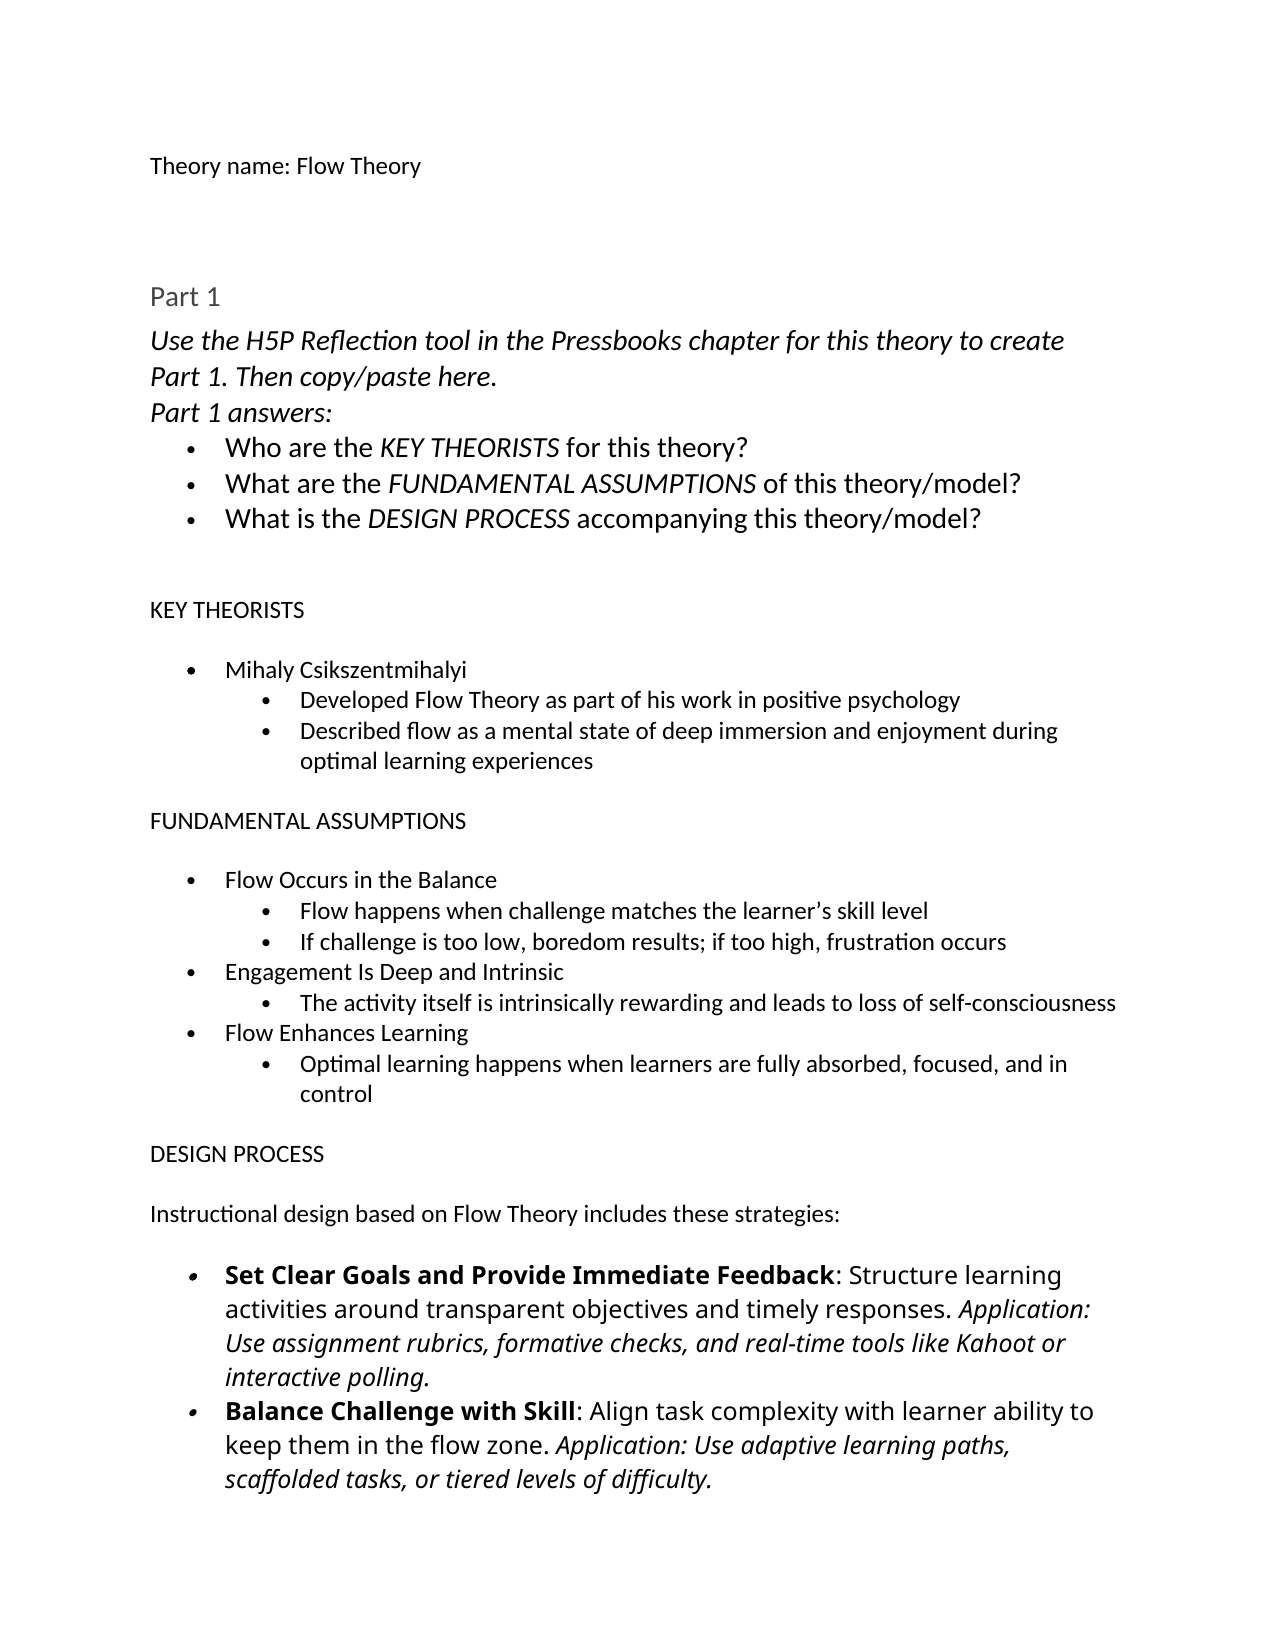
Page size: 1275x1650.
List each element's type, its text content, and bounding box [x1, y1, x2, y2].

text Part 1 [150, 278, 1125, 314]
text Part 1 answers: [150, 394, 1125, 429]
text DESIGN PROCESS [150, 1138, 1125, 1168]
list Described flow as a mental state of deep immersion and enjoyment during optimal learning experiences [262, 715, 1125, 776]
list If challenge is too low, boredom results; if too high, frustration occurs [262, 926, 1125, 956]
list Who are the KEY THEORISTS for this theory? [187, 429, 1125, 465]
list Balance Challenge with Skill: Align task complexity with learner ability to keep them in the flow zone. Application: Use adaptive learning paths, scaffolded tasks, or tiered levels of difficulty. [187, 1394, 1125, 1496]
list What are the FUNDAMENTAL ASSUMPTIONS of this theory/model? [187, 465, 1125, 501]
text Use the H5P Reflection tool in the Pressbooks chapter for this theory to create Part 1. Then copy/paste here. [150, 322, 1125, 394]
text Instructional design based on Flow Theory includes these strategies: [150, 1198, 1125, 1228]
list Set Clear Goals and Provide Immediate Feedback: Structure learning activities around transparent objectives and timely responses. Application: Use assignment rubrics, formative checks, and real-time tools like Kahoot or interactive polling. [187, 1257, 1125, 1394]
list Mihaly Csikszentmihalyi [187, 654, 1125, 684]
list Developed Flow Theory as part of his work in positive psychology [262, 684, 1125, 715]
list Flow happens when challenge matches the learner’s skill level [262, 895, 1125, 926]
list What is the DESIGN PROCESS accompanying this theory/model? [187, 501, 1125, 536]
list Flow Occurs in the Balance [187, 865, 1125, 895]
text FUNDAMENTAL ASSUMPTIONS [150, 805, 1125, 836]
text KEY THEORISTS [150, 594, 1125, 624]
list Flow Enhances Learning [187, 1017, 1125, 1048]
list Optimal learning happens when learners are fully absorbed, focused, and in control [262, 1048, 1125, 1109]
list The activity itself is intrinsically rewarding and leads to loss of self-consciousness [262, 987, 1125, 1017]
text Theory name: Flow Theory [150, 150, 1125, 245]
list Engagement Is Deep and Intrinsic [187, 956, 1125, 987]
